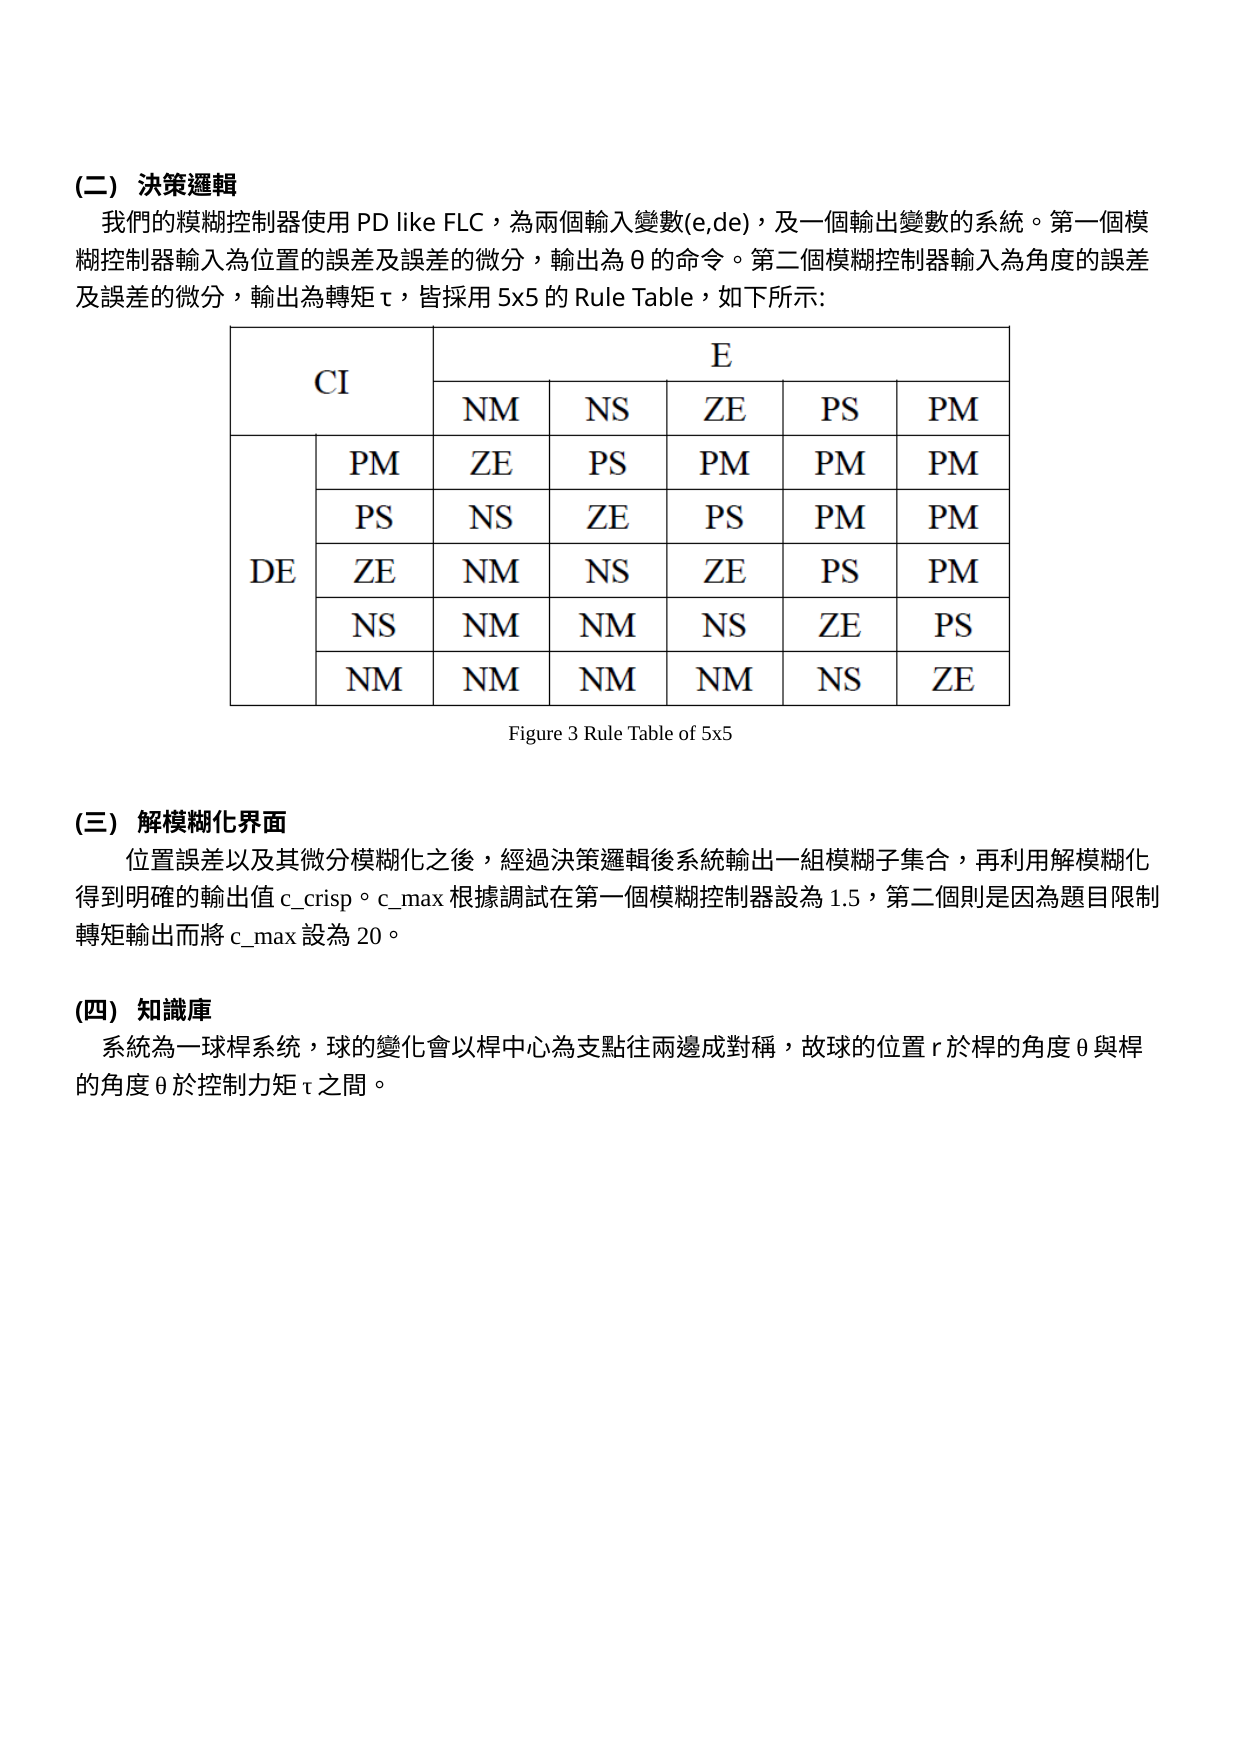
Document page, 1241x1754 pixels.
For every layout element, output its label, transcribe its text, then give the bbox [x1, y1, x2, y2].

text 位置誤差以及其微分模糊化之後，經過決策邏輯後系統輸出一組模糊子集合，再利用解模糊化得到明確的輸出值c_crisp。c_max根據調試在第一個模糊控制器設為1.5，第二個則是因為題目限制轉矩輸出而將c_max設為20。 [75, 839, 1165, 952]
text 我們的糢糊控制器使用PD like FLC，為兩個輸入變數(e,de)，及一個輸出變數的系統。第一個模糊控制器輸入為位置的誤差及誤差的微分，輸出為θ的命令。第二個模糊控制器輸入為角度的誤差及誤差的微分，輸出為轉矩τ，皆採用5x5的Rule Table，如下所示: [75, 202, 1165, 314]
list 知識庫 [75, 989, 1165, 1027]
text 系統為一球桿系统，球的變化會以桿中心為支點往兩邊成對稱，故球的位置r於桿的角度θ與桿的角度θ於控制力矩τ之間。 [75, 1027, 1165, 1102]
list 解模糊化界面 [75, 802, 1165, 839]
picture [224, 321, 1016, 712]
list 決策邏輯 [75, 164, 1165, 202]
